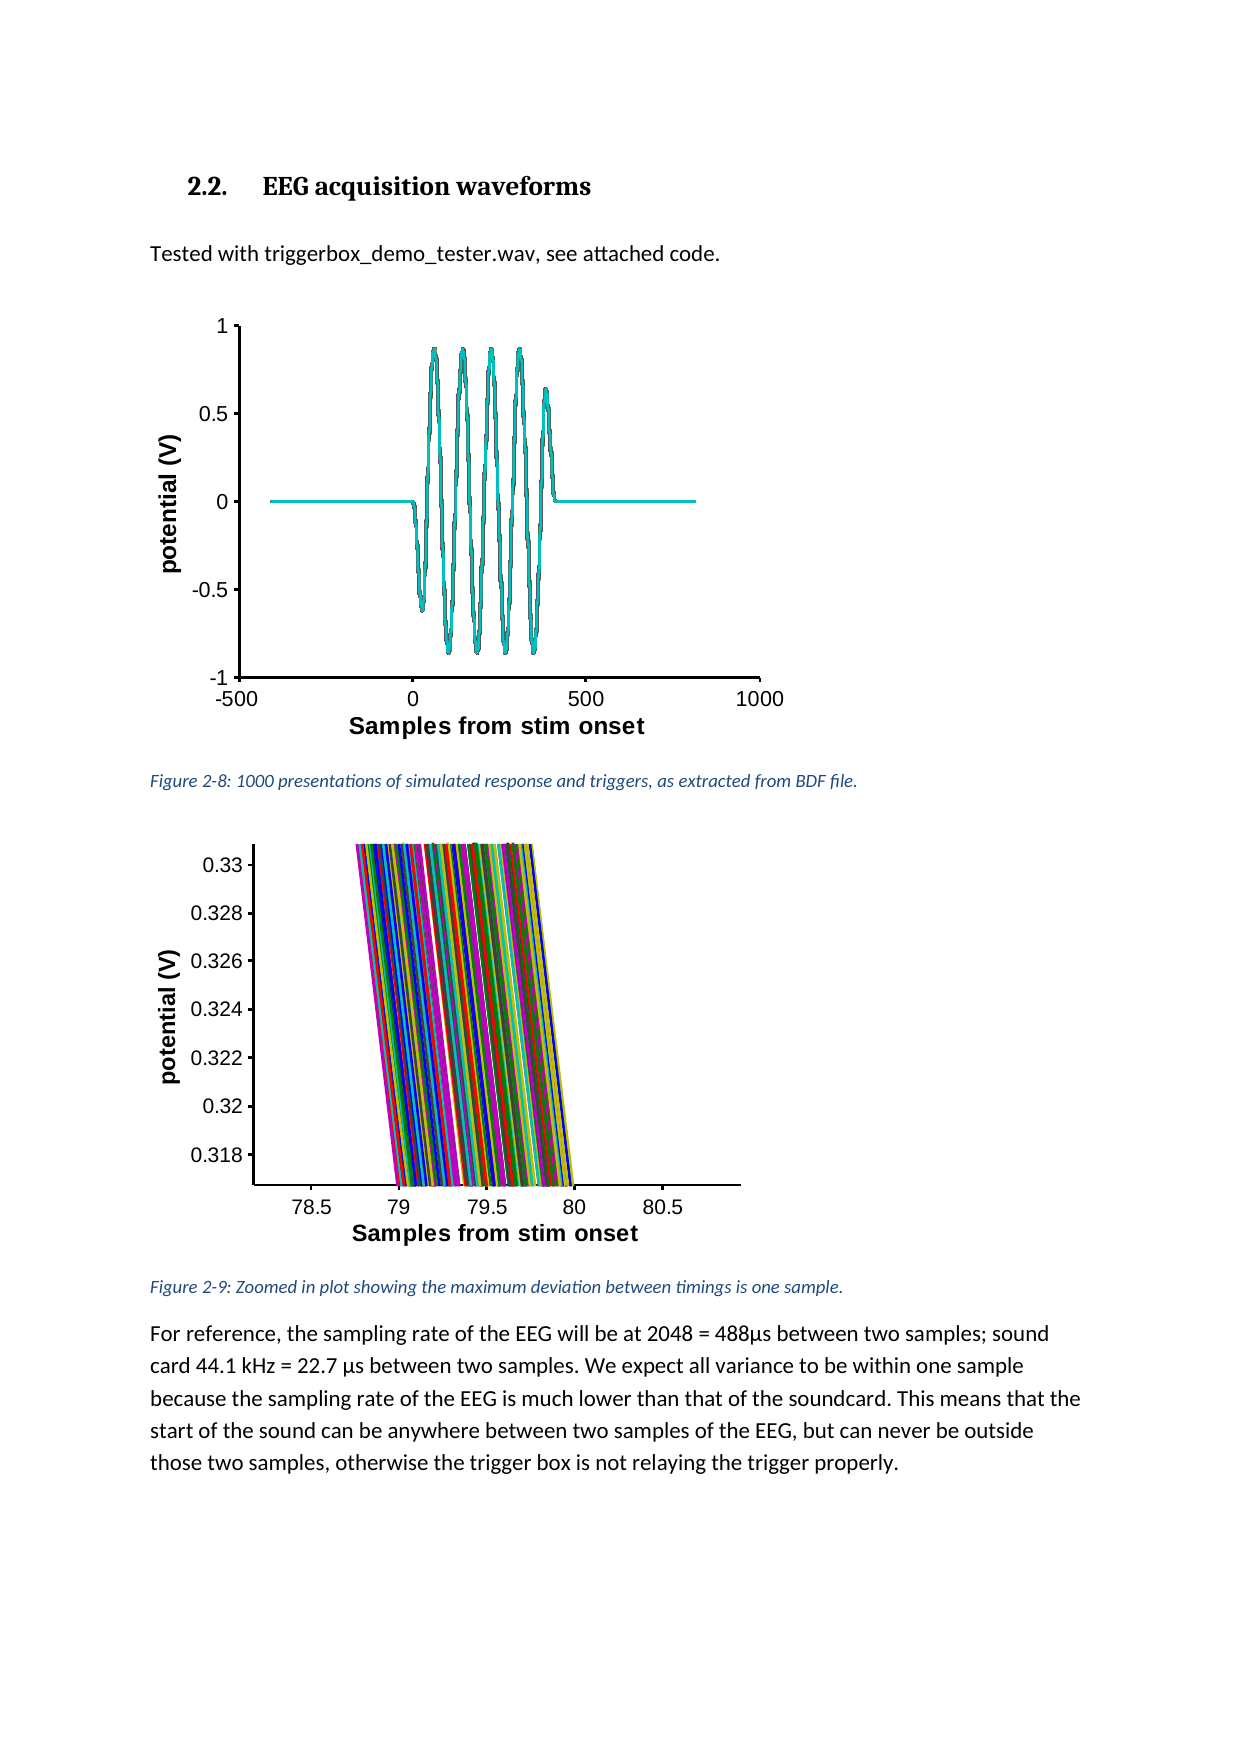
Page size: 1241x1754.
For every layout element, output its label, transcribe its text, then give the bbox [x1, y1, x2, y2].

text For reference, the sampling rate of the EEG will be at 2048 = 488µs between two samples; sound card 44.1 kHz = 22.7 µs between two samples. We expect all variance to be within one sample because the sampling rate of the EEG is much lower than that of the soundcard. This means that the start of the sound can be anywhere between two samples of the EEG, but can never be outside those two samples, otherwise the trigger box is not relaying the trigger properly. [150, 1319, 1090, 1476]
text Tested with triggerbox_demo_tester.wav, see attached code. [150, 207, 1090, 267]
subtitle EEG acquisition waveforms [187, 171, 1090, 202]
